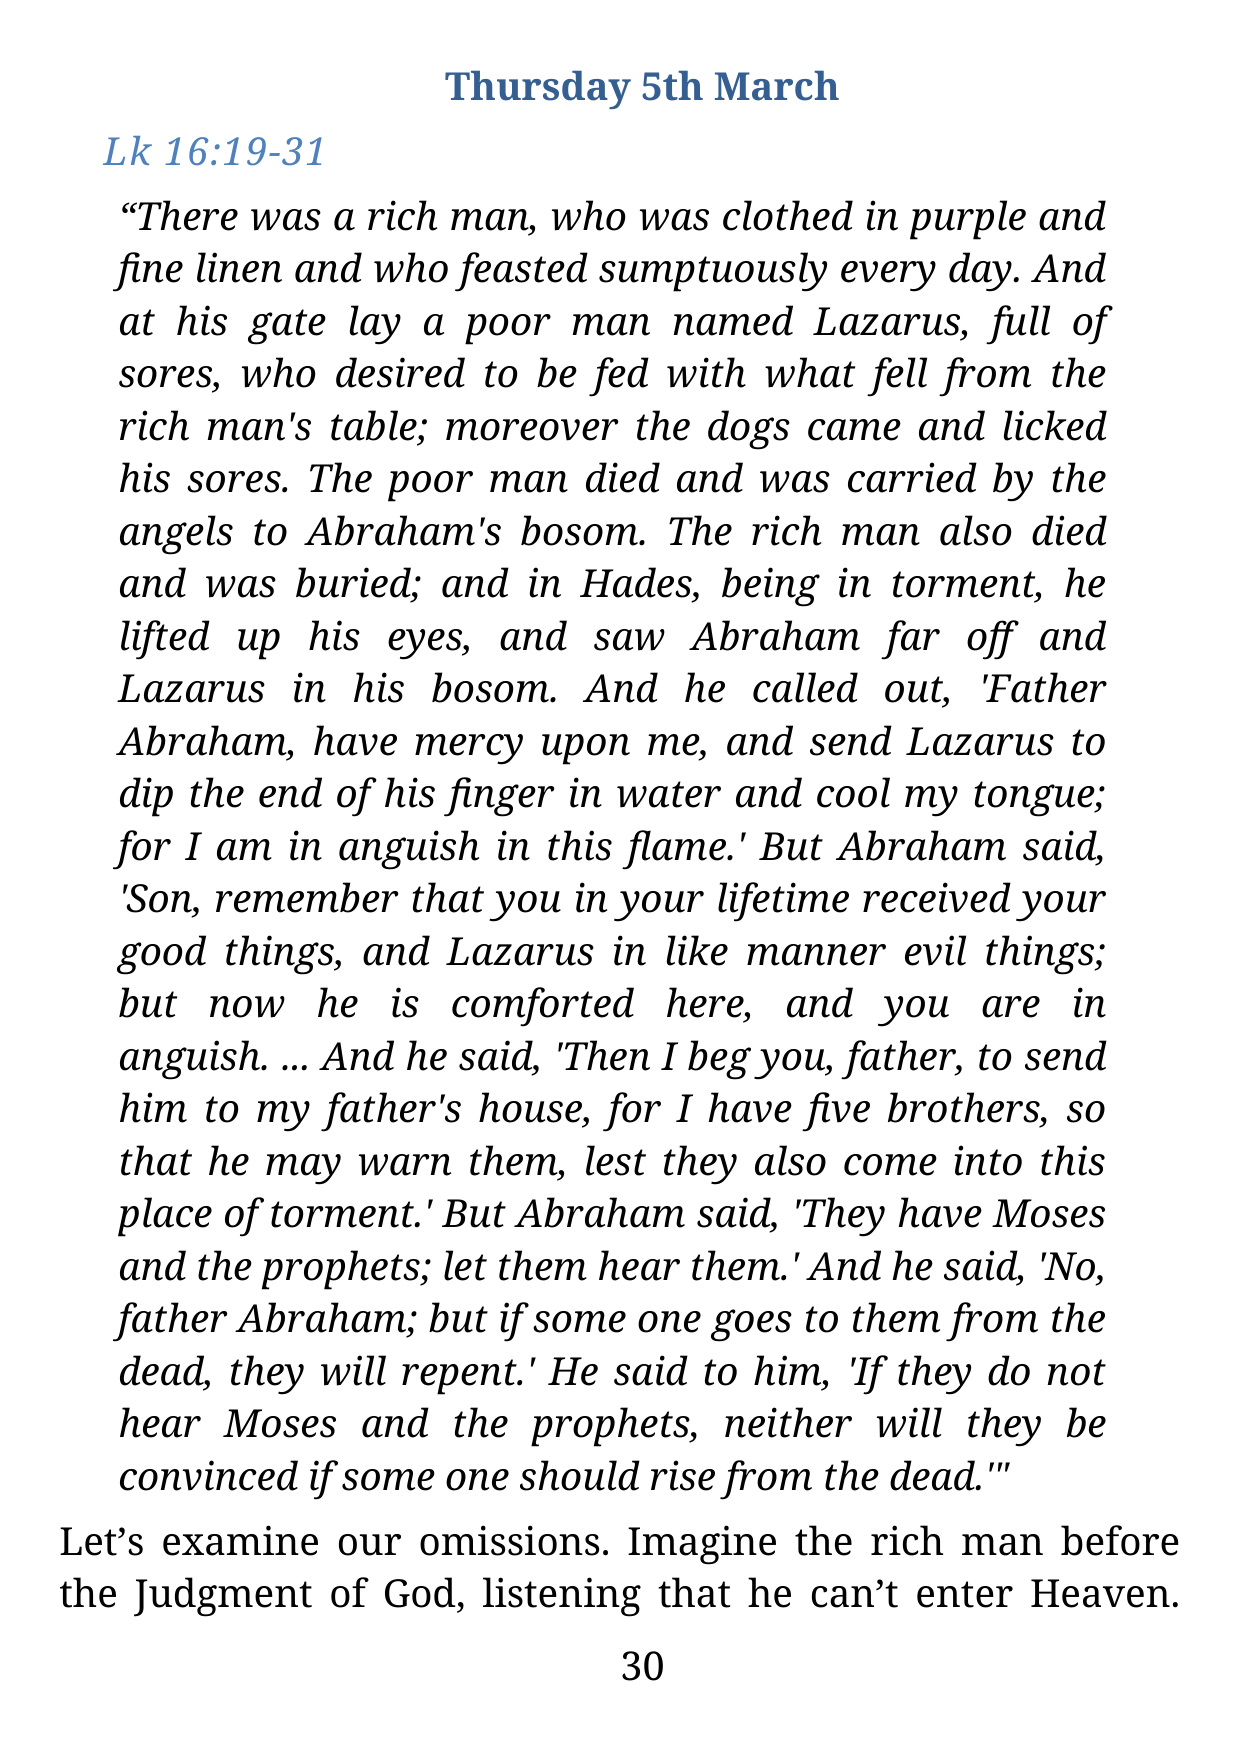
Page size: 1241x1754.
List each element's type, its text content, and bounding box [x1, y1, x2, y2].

text “There was a rich man, who was clothed in purple and fine linen and who feasted sumptuously every day. And at his gate lay a poor man named Lazarus, full of sores, who desired to be fed with what fell from the rich man's table; moreover the dogs came and licked his sores. The poor man died and was carried by the angels to Abraham's bosom. The rich man also died and was buried; and in Hades, being in torment, he lifted up his eyes, and saw Abraham far off and Lazarus in his bosom. And he called out, 'Father Abraham, have mercy upon me, and send Lazarus to dip the end of his finger in water and cool my tongue; for I am in anguish in this flame.' But Abraham said, 'Son, remember that you in your lifetime received your good things, and Lazarus in like manner evil things; but now he is comforted here, and you are in anguish. ... And he said, 'Then I beg you, father, to send him to my father's house, for I have five brothers, so that he may warn them, lest they also come into this place of torment.' But Abraham said, 'They have Moses and the prophets; let them hear them.' And he said, 'No, father Abraham; but if some one goes to them from the dead, they will repent.' He said to him, 'If they do not hear Moses and the prophets, neither will they be convinced if some one should rise from the dead.'" [118, 189, 1107, 1502]
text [59, 1514, 1181, 1619]
subtitle Lk 16:19-31 [103, 124, 1181, 177]
subtitle Thursday 5th March [103, 59, 1181, 112]
